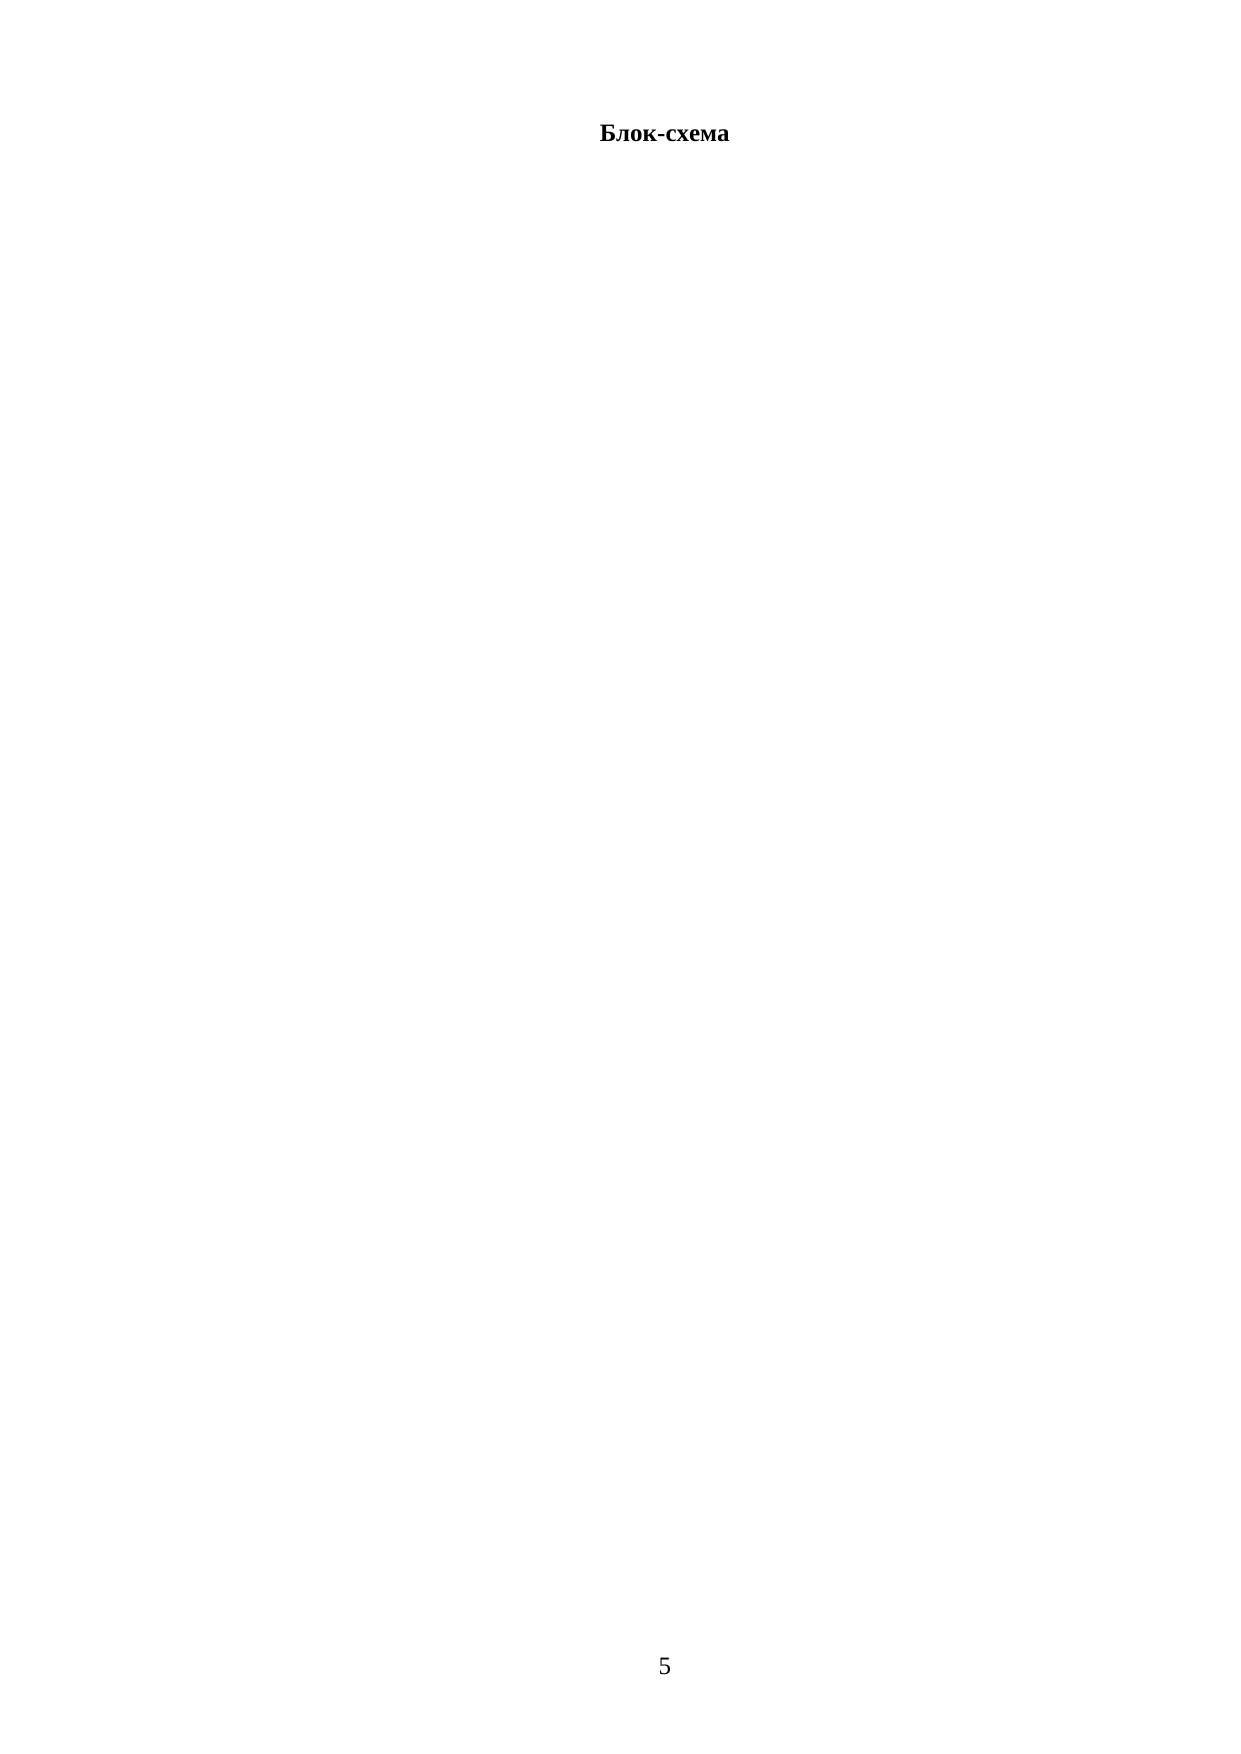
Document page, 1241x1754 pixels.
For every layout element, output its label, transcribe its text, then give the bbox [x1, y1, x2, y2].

text Блок-схема [177, 118, 1152, 147]
